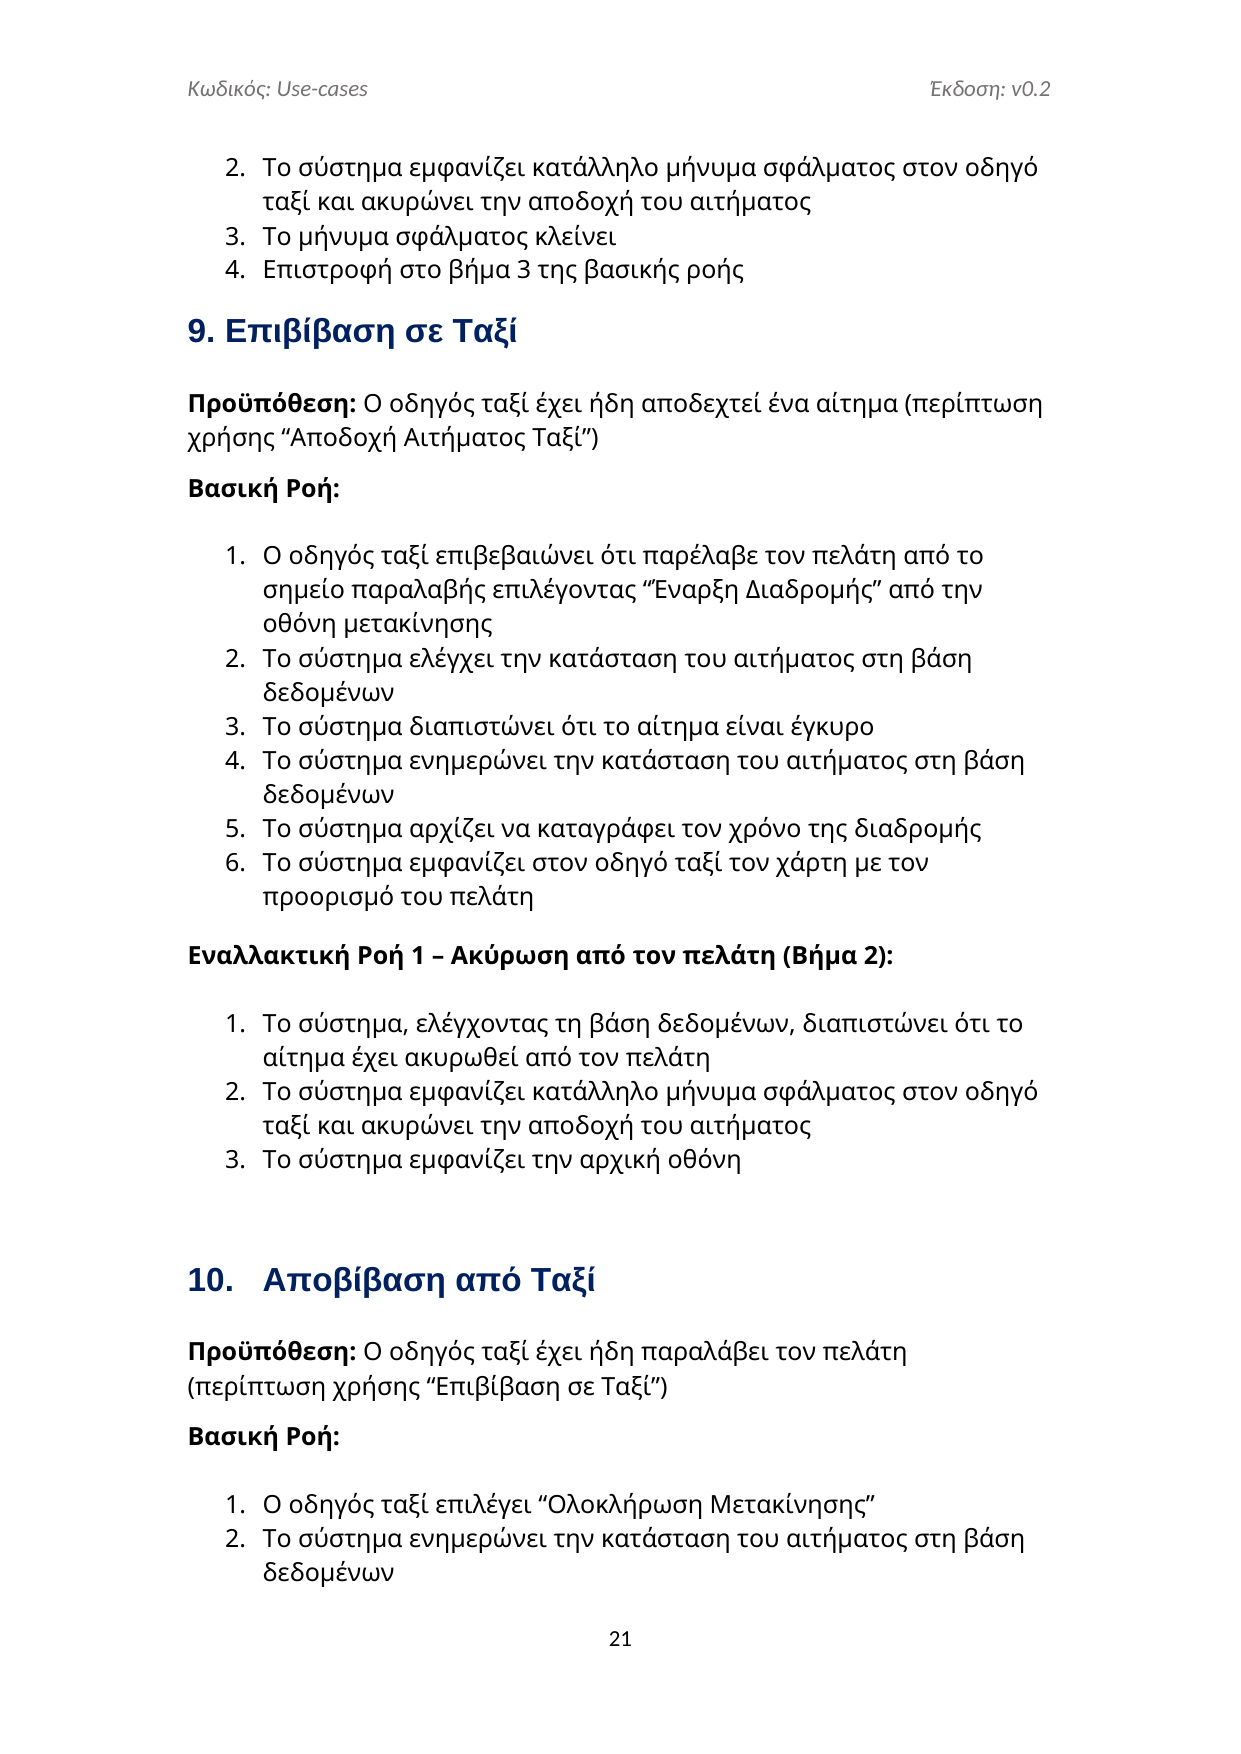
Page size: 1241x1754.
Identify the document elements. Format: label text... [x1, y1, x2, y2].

text Προϋπόθεση: Ο οδηγός ταξί έχει ήδη αποδεχτεί ένα αίτημα (περίπτωση χρήσης “Αποδοχή Αιτήματος Ταξί”) [187, 386, 1053, 454]
list Επιστροφή στο βήμα 3 της βασικής ροής [225, 252, 1053, 286]
text Βασική Ροή: [187, 470, 1053, 504]
list Αποβίβαση από Ταξί [187, 1260, 1053, 1298]
list Το σύστημα εμφανίζει την αρχική οθόνη [225, 1142, 1053, 1176]
list Το σύστημα ενημερώνει την κατάσταση του αιτήματος στη βάση δεδομένων [225, 1521, 1053, 1589]
list Επιβίβαση σε Ταξί [187, 311, 1053, 350]
list Το σύστημα διαπιστώνει ότι το αίτημα είναι έγκυρο [225, 708, 1053, 742]
list Το σύστημα εμφανίζει στον οδηγό ταξί τον χάρτη με τον προορισμό του πελάτη [225, 844, 1053, 913]
list Το σύστημα αρχίζει να καταγράφει τον χρόνο της διαδρομής [225, 811, 1053, 844]
list Το σύστημα εμφανίζει κατάλληλο μήνυμα σφάλματος στον οδηγό ταξί και ακυρώνει την αποδοχή του αιτήματος [225, 150, 1053, 218]
list Το μήνυμα σφάλματος κλείνει [225, 218, 1053, 252]
list Το σύστημα ενημερώνει την κατάσταση του αιτήματος στη βάση δεδομένων [225, 742, 1053, 811]
list Το σύστημα εμφανίζει κατάλληλο μήνυμα σφάλματος στον οδηγό ταξί και ακυρώνει την αποδοχή του αιτήματος [225, 1073, 1053, 1142]
text Προϋπόθεση: Ο οδηγός ταξί έχει ήδη παραλάβει τον πελάτη (περίπτωση χρήσης “Επιβίβαση σε Ταξί”) [187, 1334, 1053, 1402]
text Εναλλακτική Ροή 1 – Ακύρωση από τον πελάτη (Βήμα 2): [187, 938, 1053, 972]
text Βασική Ροή: [187, 1419, 1053, 1453]
list Το σύστημα ελέγχει την κατάσταση του αιτήματος στη βάση δεδομένων [225, 640, 1053, 708]
list Ο οδηγός ταξί επιλέγει “Ολοκλήρωση Μετακίνησης” [225, 1487, 1053, 1521]
list Ο οδηγός ταξί επιβεβαιώνει ότι παρέλαβε τον πελάτη από το σημείο παραλαβής επιλέγοντας “Έναρξη Διαδρομής” από την οθόνη μετακίνησης [225, 538, 1053, 640]
list Το σύστημα, ελέγχοντας τη βάση δεδομένων, διαπιστώνει ότι το αίτημα έχει ακυρωθεί από τον πελάτη [225, 1005, 1053, 1073]
